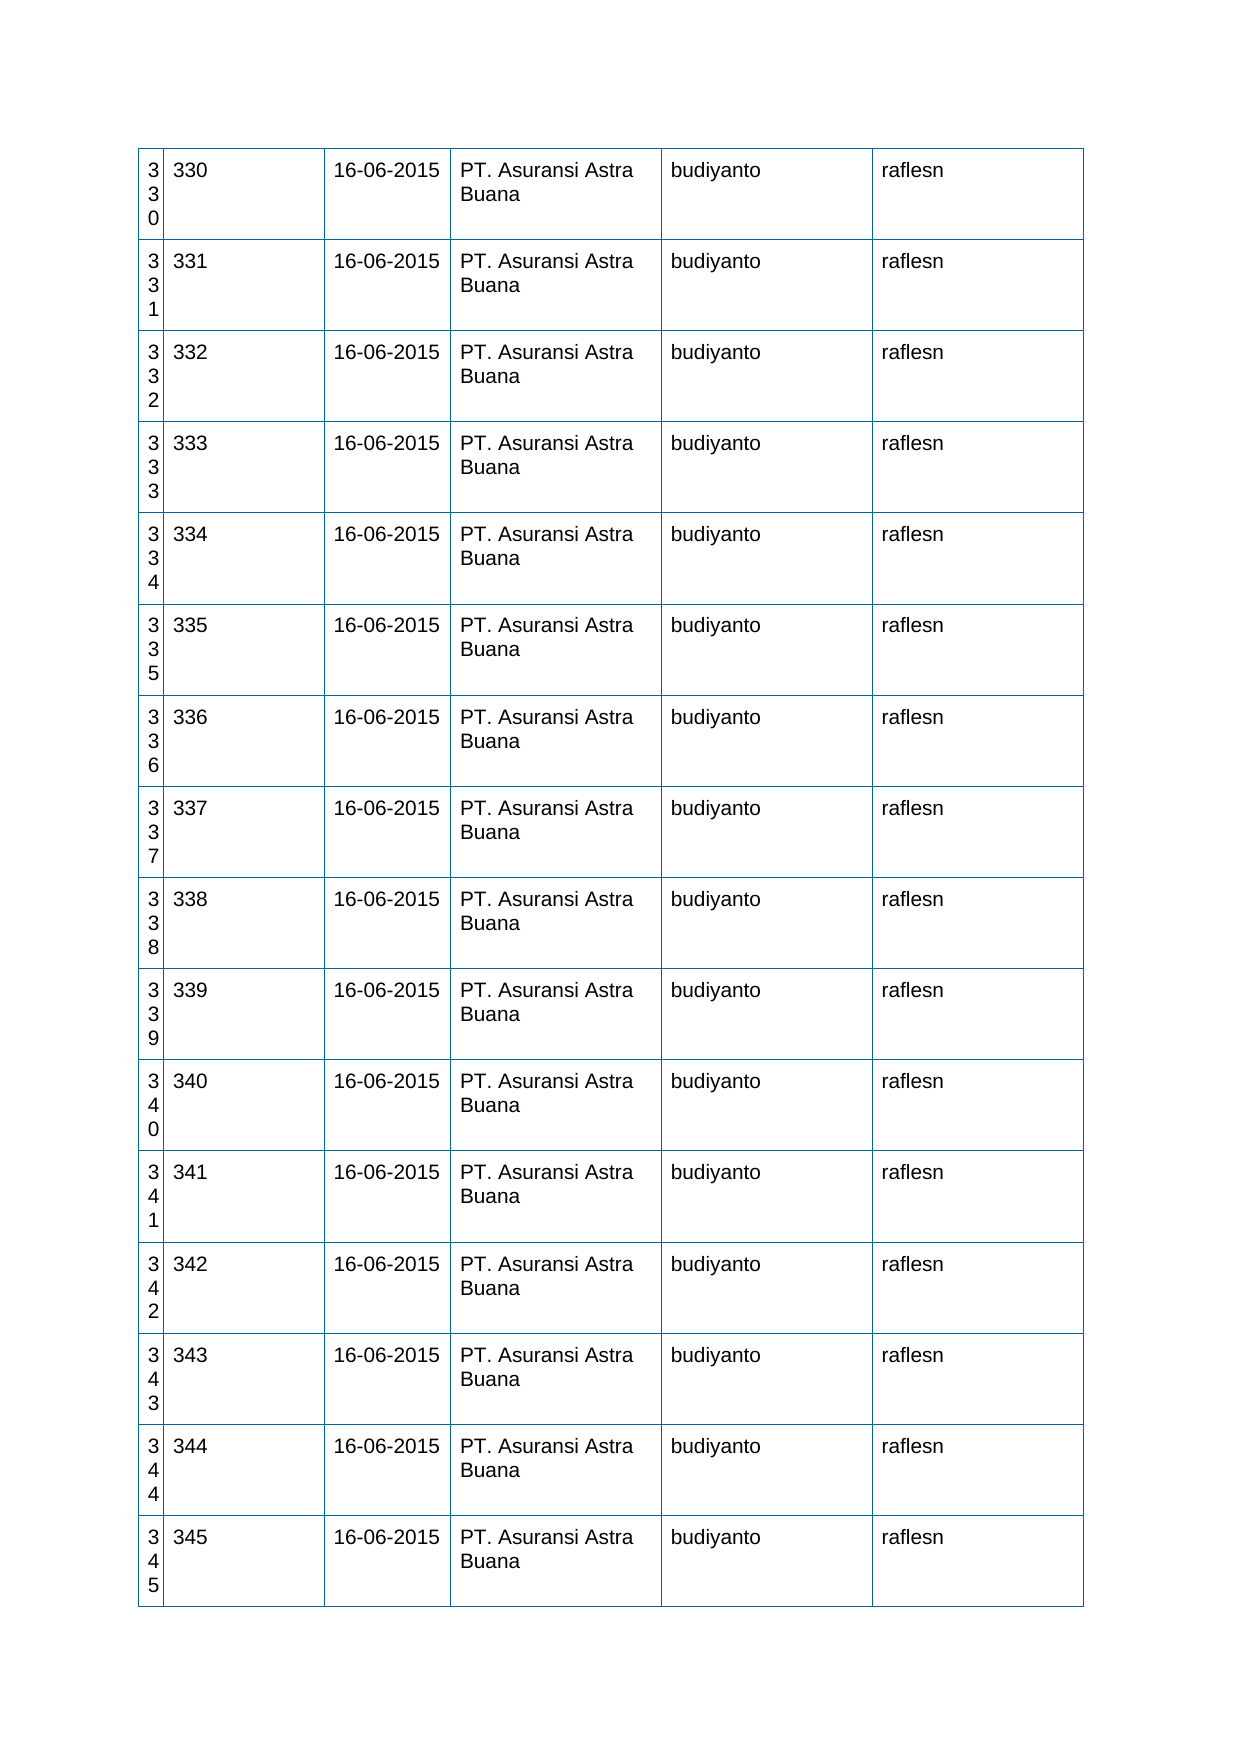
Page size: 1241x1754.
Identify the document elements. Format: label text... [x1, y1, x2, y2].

table_cell PT. Asuransi Astra Buana [451, 878, 661, 968]
table_cell PT. Asuransi Astra Buana [451, 1060, 661, 1150]
table_cell raflesn [873, 149, 1083, 239]
table_cell budiyanto [662, 969, 872, 1059]
table_cell 16-06-2015 [325, 1425, 450, 1515]
table_cell budiyanto [662, 149, 872, 239]
table_cell 343 [139, 1334, 163, 1424]
table_cell 336 [139, 696, 163, 786]
table_cell budiyanto [662, 1334, 872, 1424]
table_cell budiyanto [662, 878, 872, 968]
table_cell 338 [139, 878, 163, 968]
table_cell 332 [164, 331, 324, 421]
table_cell 341 [164, 1151, 324, 1241]
table_cell 331 [164, 240, 324, 330]
table_cell 16-06-2015 [325, 605, 450, 694]
table_cell 334 [139, 513, 163, 603]
table_cell 341 [139, 1151, 163, 1241]
table_cell 16-06-2015 [325, 149, 450, 239]
table_cell 345 [139, 1516, 163, 1606]
table_cell 336 [164, 696, 324, 786]
table_cell PT. Asuransi Astra Buana [451, 1151, 661, 1241]
table_cell PT. Asuransi Astra Buana [451, 696, 661, 786]
table_cell budiyanto [662, 513, 872, 603]
table_cell raflesn [873, 422, 1083, 512]
table_cell 339 [164, 969, 324, 1059]
table_cell 16-06-2015 [325, 1151, 450, 1241]
table_cell 16-06-2015 [325, 513, 450, 603]
table_cell PT. Asuransi Astra Buana [451, 1334, 661, 1424]
table_cell budiyanto [662, 331, 872, 421]
table_cell budiyanto [662, 1425, 872, 1515]
table_cell raflesn [873, 787, 1083, 877]
table_cell PT. Asuransi Astra Buana [451, 422, 661, 512]
table_cell raflesn [873, 1334, 1083, 1424]
table_cell 16-06-2015 [325, 1060, 450, 1150]
table_cell 330 [164, 149, 324, 239]
table_cell raflesn [873, 1425, 1083, 1515]
table_cell 338 [164, 878, 324, 968]
table_cell 340 [139, 1060, 163, 1150]
table_cell budiyanto [662, 1060, 872, 1150]
table_cell budiyanto [662, 1516, 872, 1606]
table_cell 342 [164, 1243, 324, 1333]
table_cell PT. Asuransi Astra Buana [451, 513, 661, 603]
table_cell raflesn [873, 240, 1083, 330]
table_cell PT. Asuransi Astra Buana [451, 1243, 661, 1333]
table_cell 335 [139, 605, 163, 694]
table_cell 16-06-2015 [325, 422, 450, 512]
table_cell 16-06-2015 [325, 787, 450, 877]
table_cell PT. Asuransi Astra Buana [451, 787, 661, 877]
table_cell budiyanto [662, 422, 872, 512]
table_cell raflesn [873, 1060, 1083, 1150]
table_cell PT. Asuransi Astra Buana [451, 331, 661, 421]
table_cell 333 [139, 422, 163, 512]
table_cell 16-06-2015 [325, 696, 450, 786]
table_cell 344 [139, 1425, 163, 1515]
table_cell 343 [164, 1334, 324, 1424]
table_cell 16-06-2015 [325, 1243, 450, 1333]
table_cell 331 [139, 240, 163, 330]
table_cell 337 [139, 787, 163, 877]
table_cell 16-06-2015 [325, 878, 450, 968]
table_cell 345 [164, 1516, 324, 1606]
table_cell raflesn [873, 605, 1083, 694]
table_cell 342 [139, 1243, 163, 1333]
table_cell raflesn [873, 1516, 1083, 1606]
table_cell 339 [139, 969, 163, 1059]
table_cell 16-06-2015 [325, 331, 450, 421]
table_cell budiyanto [662, 1151, 872, 1241]
table_cell budiyanto [662, 605, 872, 694]
table_cell 344 [164, 1425, 324, 1515]
table_cell budiyanto [662, 240, 872, 330]
table_cell budiyanto [662, 696, 872, 786]
table_cell raflesn [873, 878, 1083, 968]
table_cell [451, 149, 661, 239]
table_cell 16-06-2015 [325, 1334, 450, 1424]
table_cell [451, 1516, 661, 1606]
table_cell budiyanto [662, 1243, 872, 1333]
table_cell 16-06-2015 [325, 240, 450, 330]
table_cell 16-06-2015 [325, 1516, 450, 1606]
table_cell 340 [164, 1060, 324, 1150]
table_cell PT. Asuransi Astra Buana [451, 240, 661, 330]
table_cell 333 [164, 422, 324, 512]
table_cell 334 [164, 513, 324, 603]
table_cell 335 [164, 605, 324, 694]
table_cell 330 [139, 149, 163, 239]
table_cell raflesn [873, 331, 1083, 421]
table_cell 337 [164, 787, 324, 877]
table_cell 16-06-2015 [325, 969, 450, 1059]
table_cell PT. Asuransi Astra Buana [451, 969, 661, 1059]
table_cell PT. Asuransi Astra Buana [451, 605, 661, 694]
table_cell raflesn [873, 696, 1083, 786]
table_cell 332 [139, 331, 163, 421]
table_cell raflesn [873, 1151, 1083, 1241]
table_cell raflesn [873, 969, 1083, 1059]
table_cell budiyanto [662, 787, 872, 877]
table_cell raflesn [873, 513, 1083, 603]
table_cell PT. Asuransi Astra Buana [451, 1425, 661, 1515]
table_cell raflesn [873, 1243, 1083, 1333]
